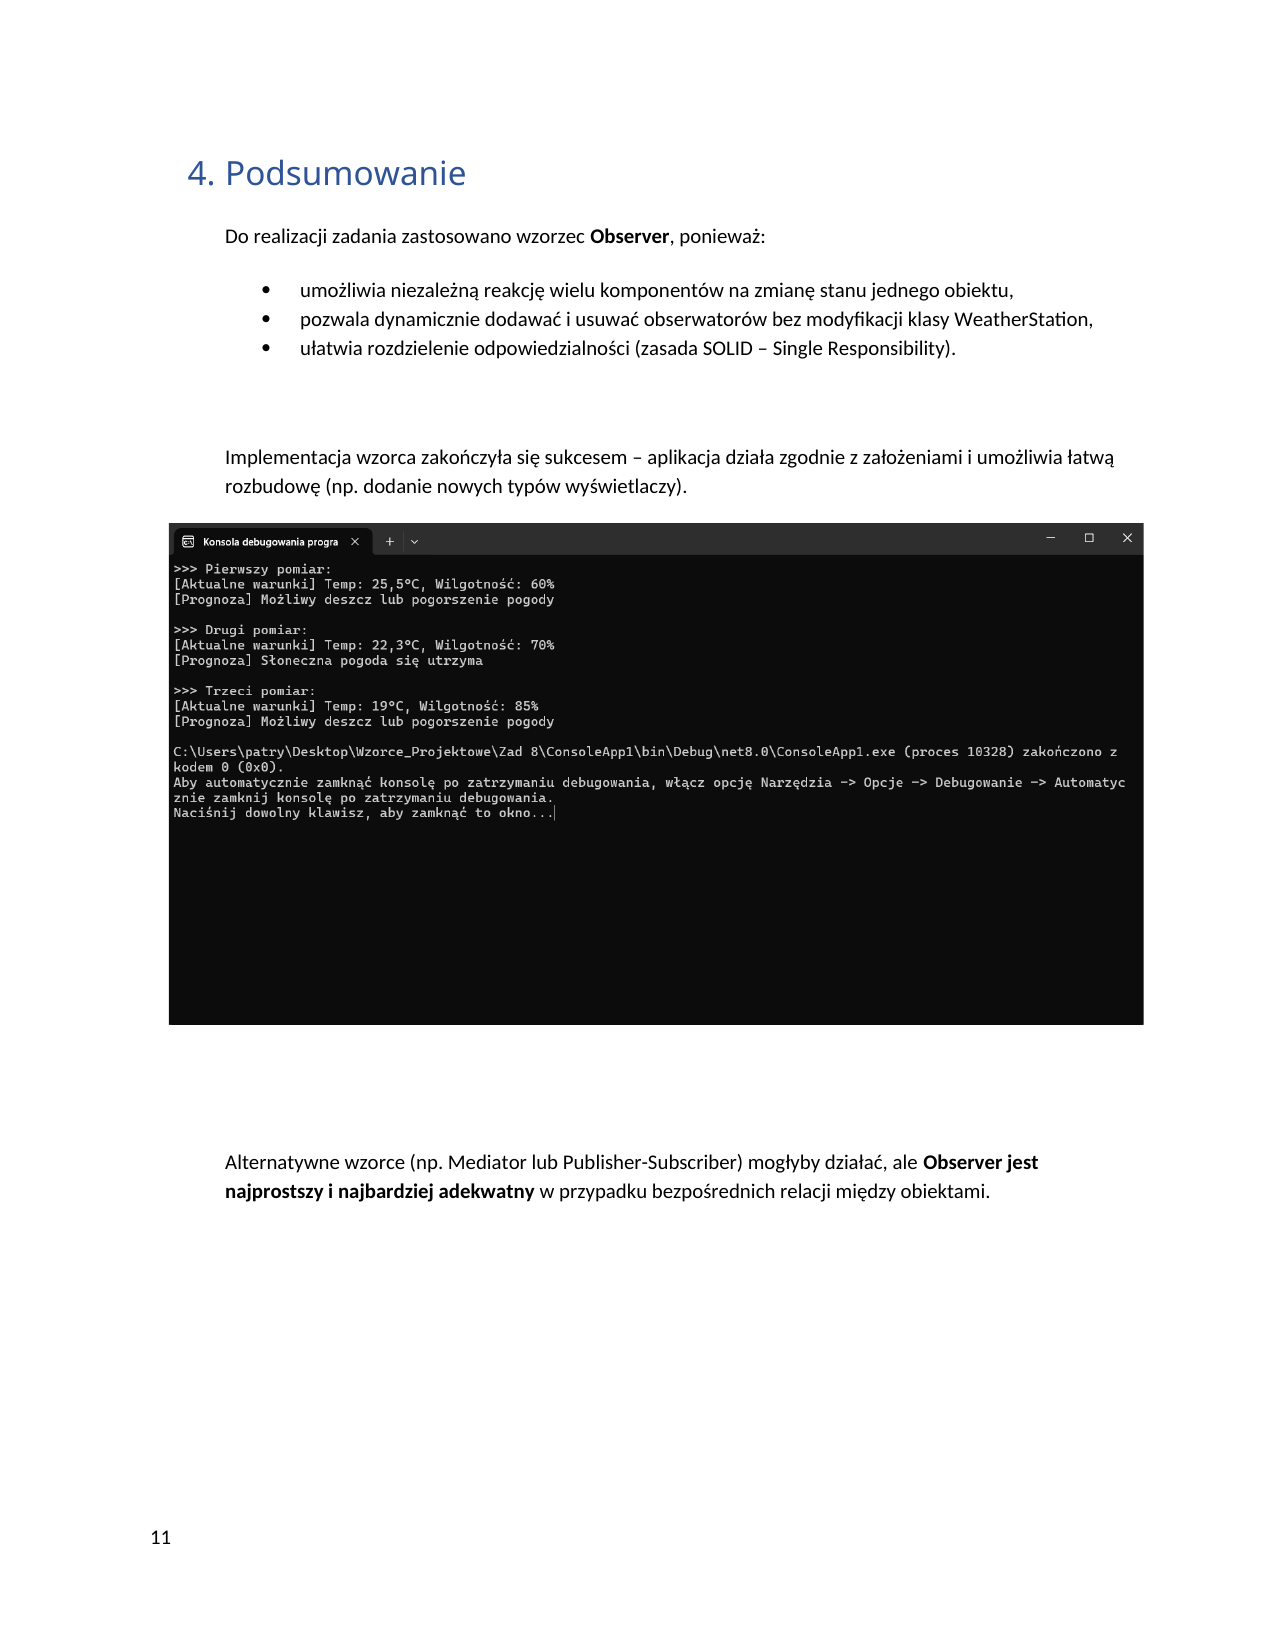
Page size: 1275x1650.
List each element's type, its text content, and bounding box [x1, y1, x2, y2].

text Do realizacji zadania zastosowano wzorzec Observer, ponieważ: [225, 223, 1125, 248]
subtitle Podsumowanie [187, 150, 1125, 195]
list ułatwia rozdzielenie odpowiedzialności (zasada SOLID – Single Responsibility). [262, 336, 1125, 361]
text Alternatywne wzorce (np. Mediator lub Publisher-Subscriber) mogłyby działać, ale Observer jest najprostszy i najbardziej adekwatny w przypadku bezpośrednich relacji między obiektami. [225, 1149, 1125, 1204]
text Implementacja wzorca zakończyła się sukcesem – aplikacja działa zgodnie z założeniami i umożliwia łatwą rozbudowę (np. dodanie nowych typów wyświetlaczy). [225, 444, 1125, 498]
list pozwala dynamicznie dodawać i usuwać obserwatorów bez modyfikacji klasy WeatherStation, [262, 306, 1125, 332]
list umożliwia niezależną reakcję wielu komponentów na zmianę stanu jednego obiektu, [262, 277, 1125, 303]
